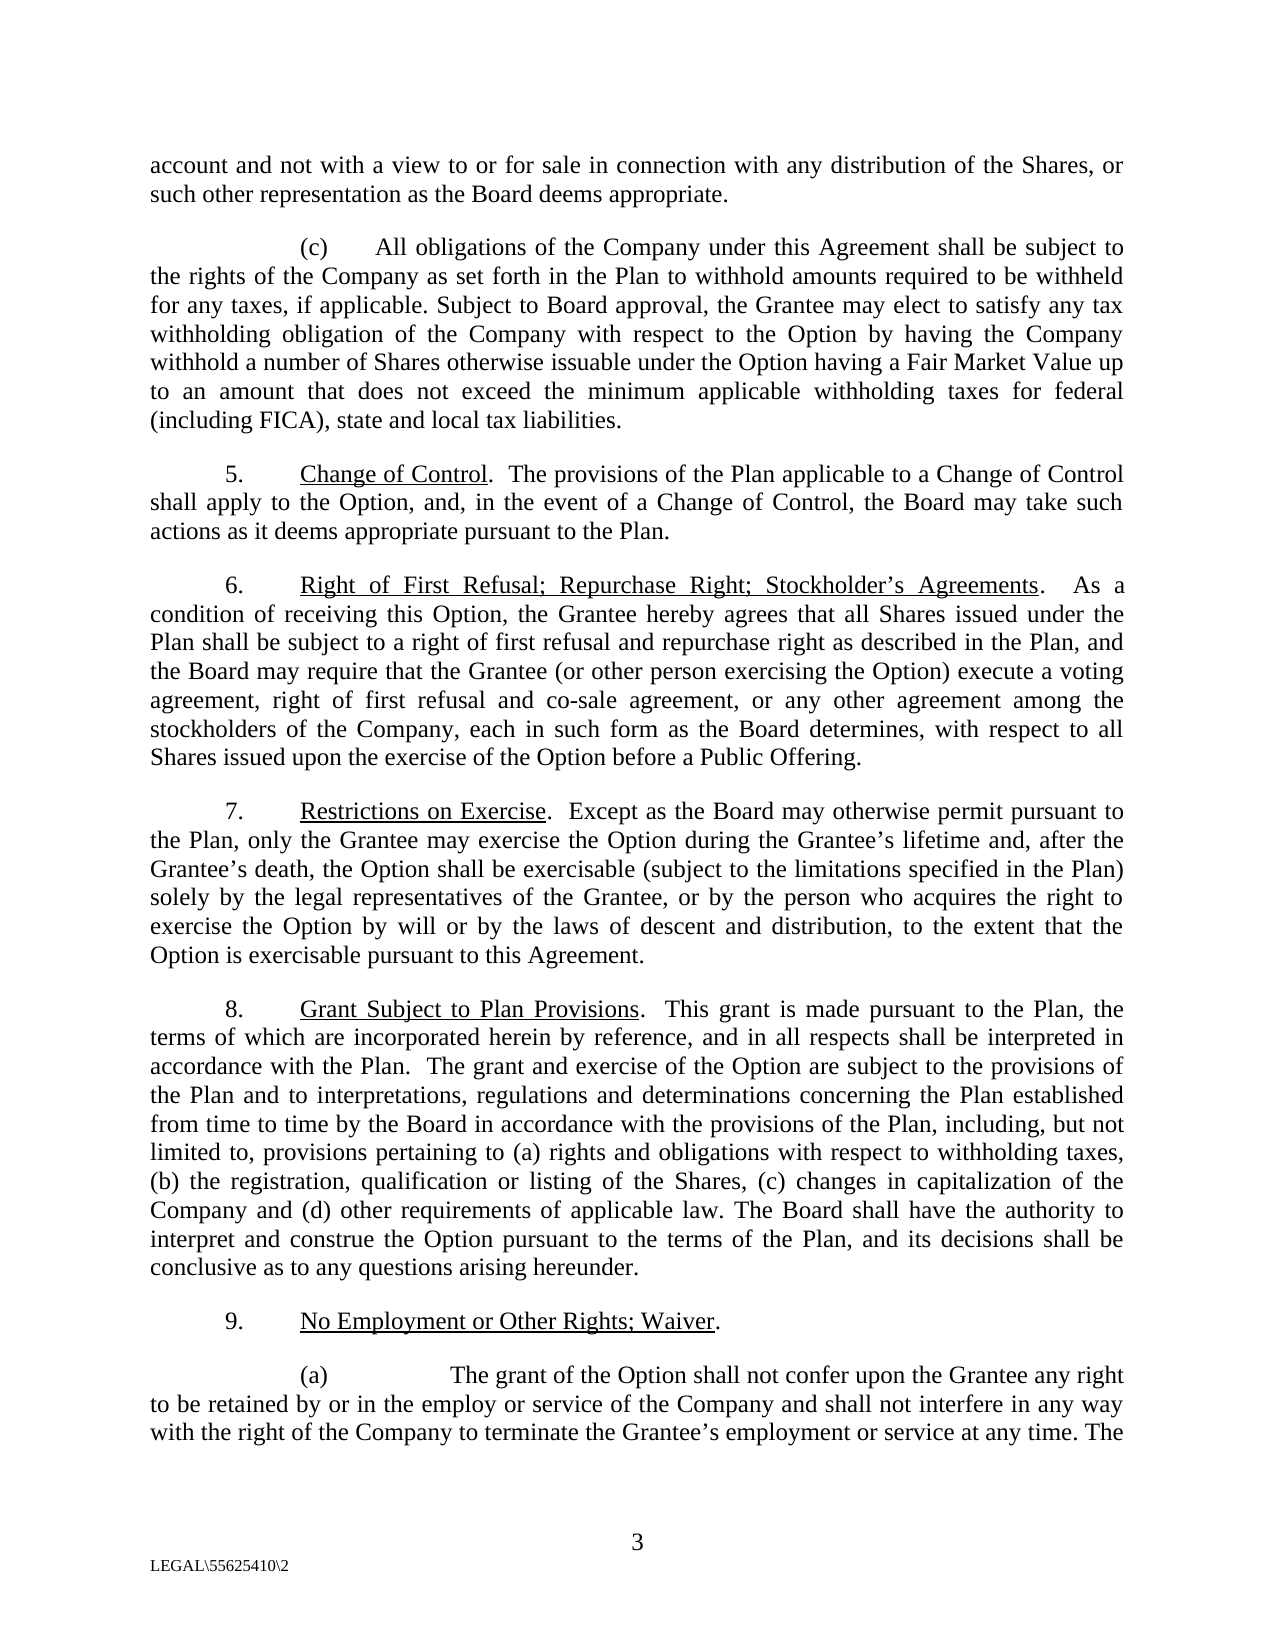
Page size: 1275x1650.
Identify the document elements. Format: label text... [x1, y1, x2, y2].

text Restrictions on Exercise. Except as the Board may otherwise permit pursuant to the Plan, only the Grantee may exercise the Option during the Grantee’s lifetime and, after the Grantee’s death, the Option shall be exercisable (subject to the limitations specified in the Plan) solely by the legal representatives of the Grantee, or by the person who acquires the right to exercise the Option by will or by the laws of descent and distribution, to the extent that the Option is exercisable pursuant to this Agreement. [150, 796, 1125, 969]
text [150, 150, 1125, 207]
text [150, 1360, 1125, 1446]
text No Employment or Other Rights; Waiver. [150, 1306, 1125, 1335]
text Right of First Refusal; Repurchase Right; Stockholder’s Agreements. As a condition of receiving this Option, the Grantee hereby agrees that all Shares issued under the Plan shall be subject to a right of first refusal and repurchase right as described in the Plan, and the Board may require that the Grantee (or other person exercising the Option) execute a voting agreement, right of first refusal and co-sale agreement, or any other agreement among the stockholders of the Company, each in such form as the Board determines, with respect to all Shares issued upon the exercise of the Option before a Public Offering. [150, 570, 1125, 771]
text Change of Control. The provisions of the Plan applicable to a Change of Control shall apply to the Option, and, in the event of a Change of Control, the Board may take such actions as it deems appropriate pursuant to the Plan. [150, 459, 1125, 545]
text Grant Subject to Plan Provisions. This grant is made pursuant to the Plan, the terms of which are incorporated herein by reference, and in all respects shall be interpreted in accordance with the Plan. The grant and exercise of the Option are subject to the provisions of the Plan and to interpretations, regulations and determinations concerning the Plan established from time to time by the Board in accordance with the provisions of the Plan, including, but not limited to, provisions pertaining to (a) rights and obligations with respect to withholding taxes, (b) the registration, qualification or listing of the Shares, (c) changes in capitalization of the Company and (d) other requirements of applicable law. The Board shall have the authority to interpret and construe the Option pursuant to the terms of the Plan, and its decisions shall be conclusive as to any questions arising hereunder. [150, 994, 1125, 1281]
text All obligations of the Company under this Agreement shall be subject to the rights of the Company as set forth in the Plan to withhold amounts required to be withheld for any taxes, if applicable. Subject to Board approval, the Grantee may elect to satisfy any tax withholding obligation of the Company with respect to the Option by having the Company withhold a number of Shares otherwise issuable under the Option having a Fair Market Value up to an amount that does not exceed the minimum applicable withholding taxes for federal (including FICA), state and local tax liabilities. [150, 232, 1125, 434]
